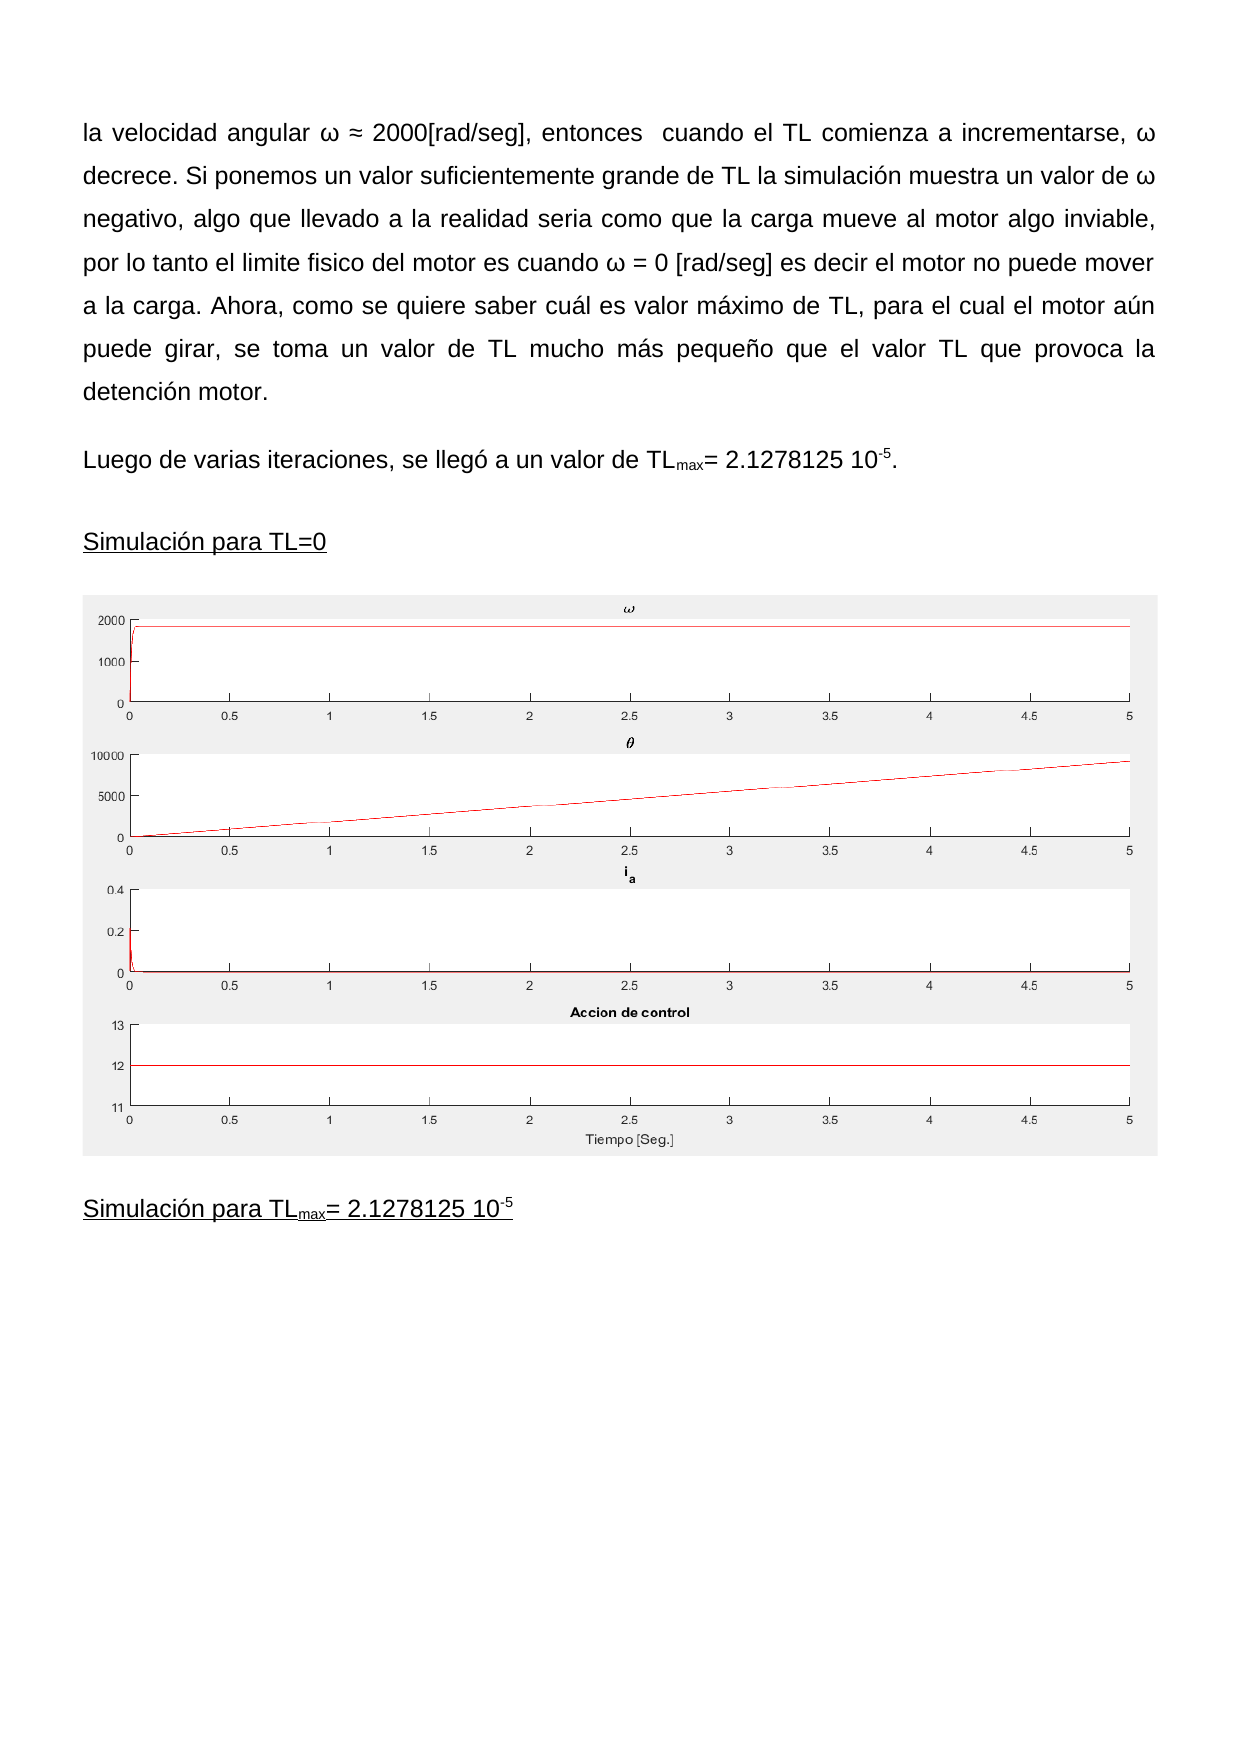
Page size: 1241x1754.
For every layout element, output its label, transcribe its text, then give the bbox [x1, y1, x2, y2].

picture [82, 595, 1158, 1156]
text Simulación para TL=0 [83, 527, 1157, 556]
text Luego de varias iteraciones, se llegó a un valor de TLmax= 2.1278125 10-5. [83, 445, 1157, 474]
text Simulación para TLmax= 2.1278125 10-5 [83, 1193, 1157, 1222]
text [83, 118, 1157, 406]
